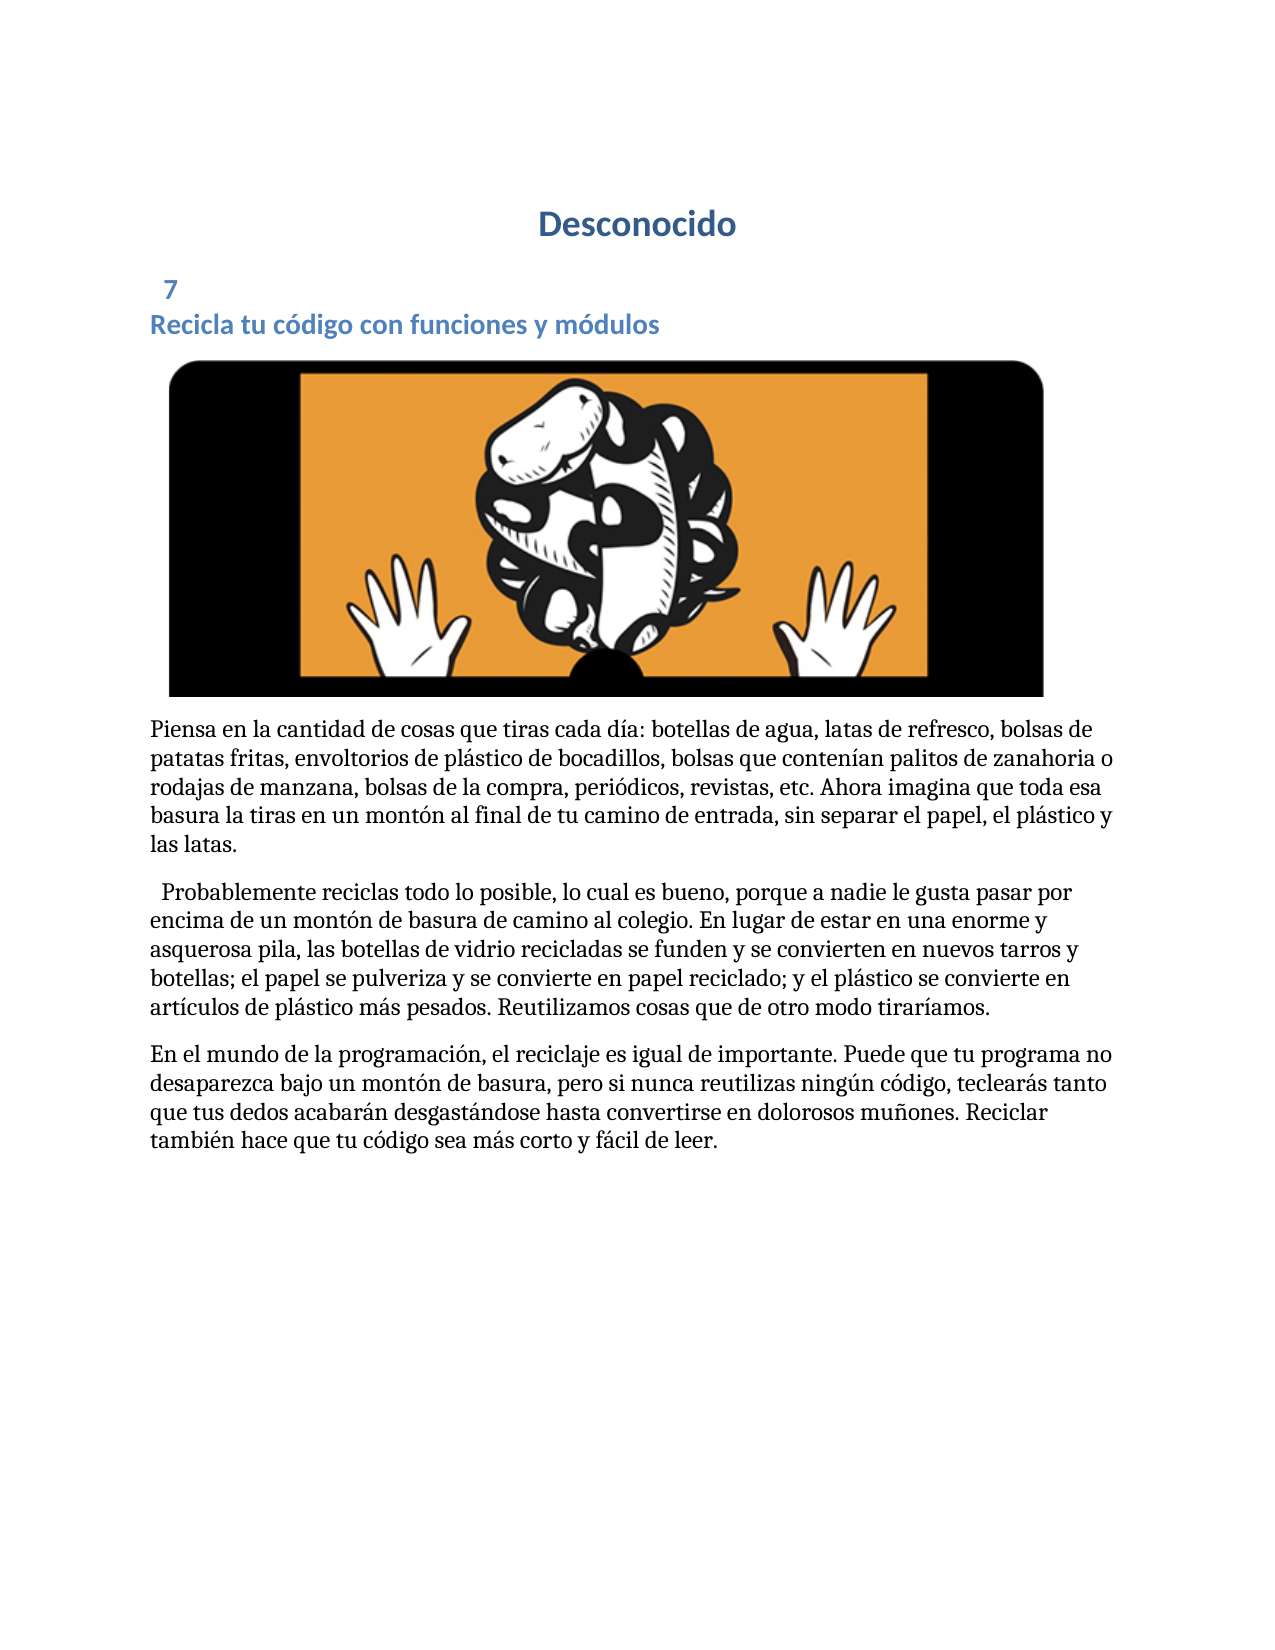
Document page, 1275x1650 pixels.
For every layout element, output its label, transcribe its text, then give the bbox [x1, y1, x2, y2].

text Probablemente reciclas todo lo posible, lo cual es bueno, porque a nadie le gusta pasar por encima de un montón de basura de camino al colegio. En lugar de estar en una enorme y asquerosa pila, las botellas de vidrio recicladas se funden y se convierten en nuevos tarros y botellas; el papel se pulveriza y se convierte en papel reciclado; y el plástico se convierte en artículos de plástico más pesados. Reutilizamos cosas que de otro modo tiraríamos. [150, 877, 1125, 1021]
subtitle 7 Recicla tu código con funciones y módulos [150, 271, 1125, 342]
picture [168, 360, 1044, 697]
text En el mundo de la programación, el reciclaje es igual de importante. Puede que tu programa no desaparezca bajo un montón de basura, pero si nunca reutilizas ningún código, teclearás tanto que tus dedos acabarán desgastándose hasta convertirse en dolorosos muñones. Reciclar también hace que tu código sea más corto y fácil de leer. [150, 1040, 1125, 1155]
title Desconocido [150, 200, 1125, 246]
text Piensa en la cantidad de cosas que tiras cada día: botellas de agua, latas de refresco, bolsas de patatas fritas, envoltorios de plástico de bocadillos, bolsas que contenían palitos de zanahoria o rodajas de manzana, bolsas de la compra, periódicos, revistas, etc. Ahora imagina que toda esa basura la tiras en un montón al final de tu camino de entrada, sin separar el papel, el plástico y las latas. [150, 715, 1125, 859]
